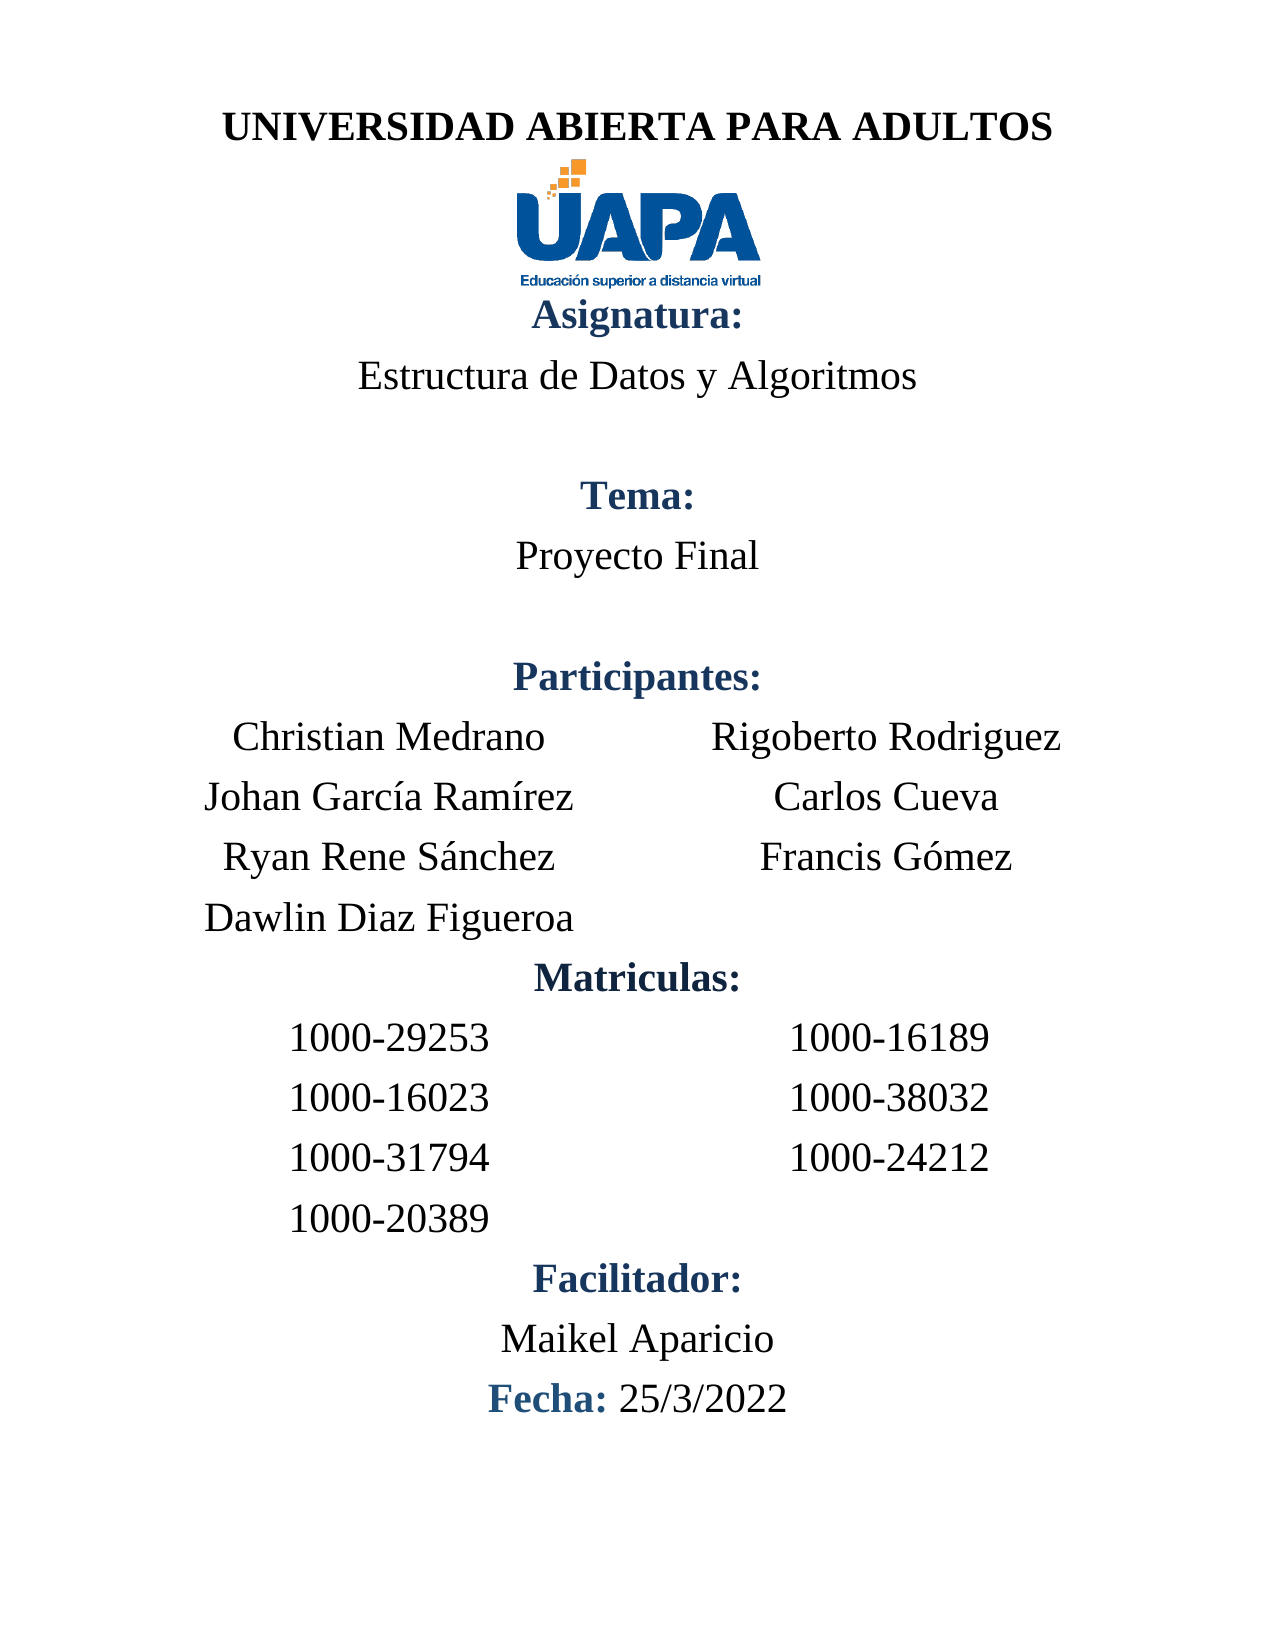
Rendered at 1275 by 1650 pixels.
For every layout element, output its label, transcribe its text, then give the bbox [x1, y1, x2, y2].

text Facilitador: [177, 1253, 1098, 1301]
text 1000-29253 [177, 1012, 601, 1060]
text Fecha: 25/3/2022 [177, 1374, 1098, 1422]
text Tema: [177, 471, 1098, 518]
text Rigoberto Rodriguez [674, 711, 1098, 759]
text Christian Medrano [177, 711, 601, 759]
text Proyecto Final [177, 531, 1098, 579]
text Participantes: [177, 651, 1098, 699]
text Asignatura: [177, 290, 1098, 338]
text Maikel Aparicio [177, 1313, 1098, 1361]
text 1000-16189 [788, 1012, 1098, 1060]
text Matriculas: [177, 952, 1098, 1000]
text 1000-24212 [788, 1133, 1098, 1181]
text Estructura de Datos y Algoritmos [177, 350, 1098, 398]
text Francis Gómez [674, 832, 1098, 880]
text 1000-20389 [177, 1193, 601, 1241]
text Ryan Rene Sánchez [177, 832, 601, 880]
text 1000-16023 [177, 1073, 601, 1121]
text 1000-31794 [177, 1133, 601, 1181]
text Dawlin Diaz Figueroa [177, 892, 601, 940]
text UNIVERSIDAD ABIERTA PARA ADULTOS [177, 101, 1098, 149]
text Johan García Ramírez [177, 772, 601, 819]
text 1000-38032 [788, 1073, 1098, 1121]
text Carlos Cueva [674, 772, 1098, 819]
picture [510, 155, 765, 290]
